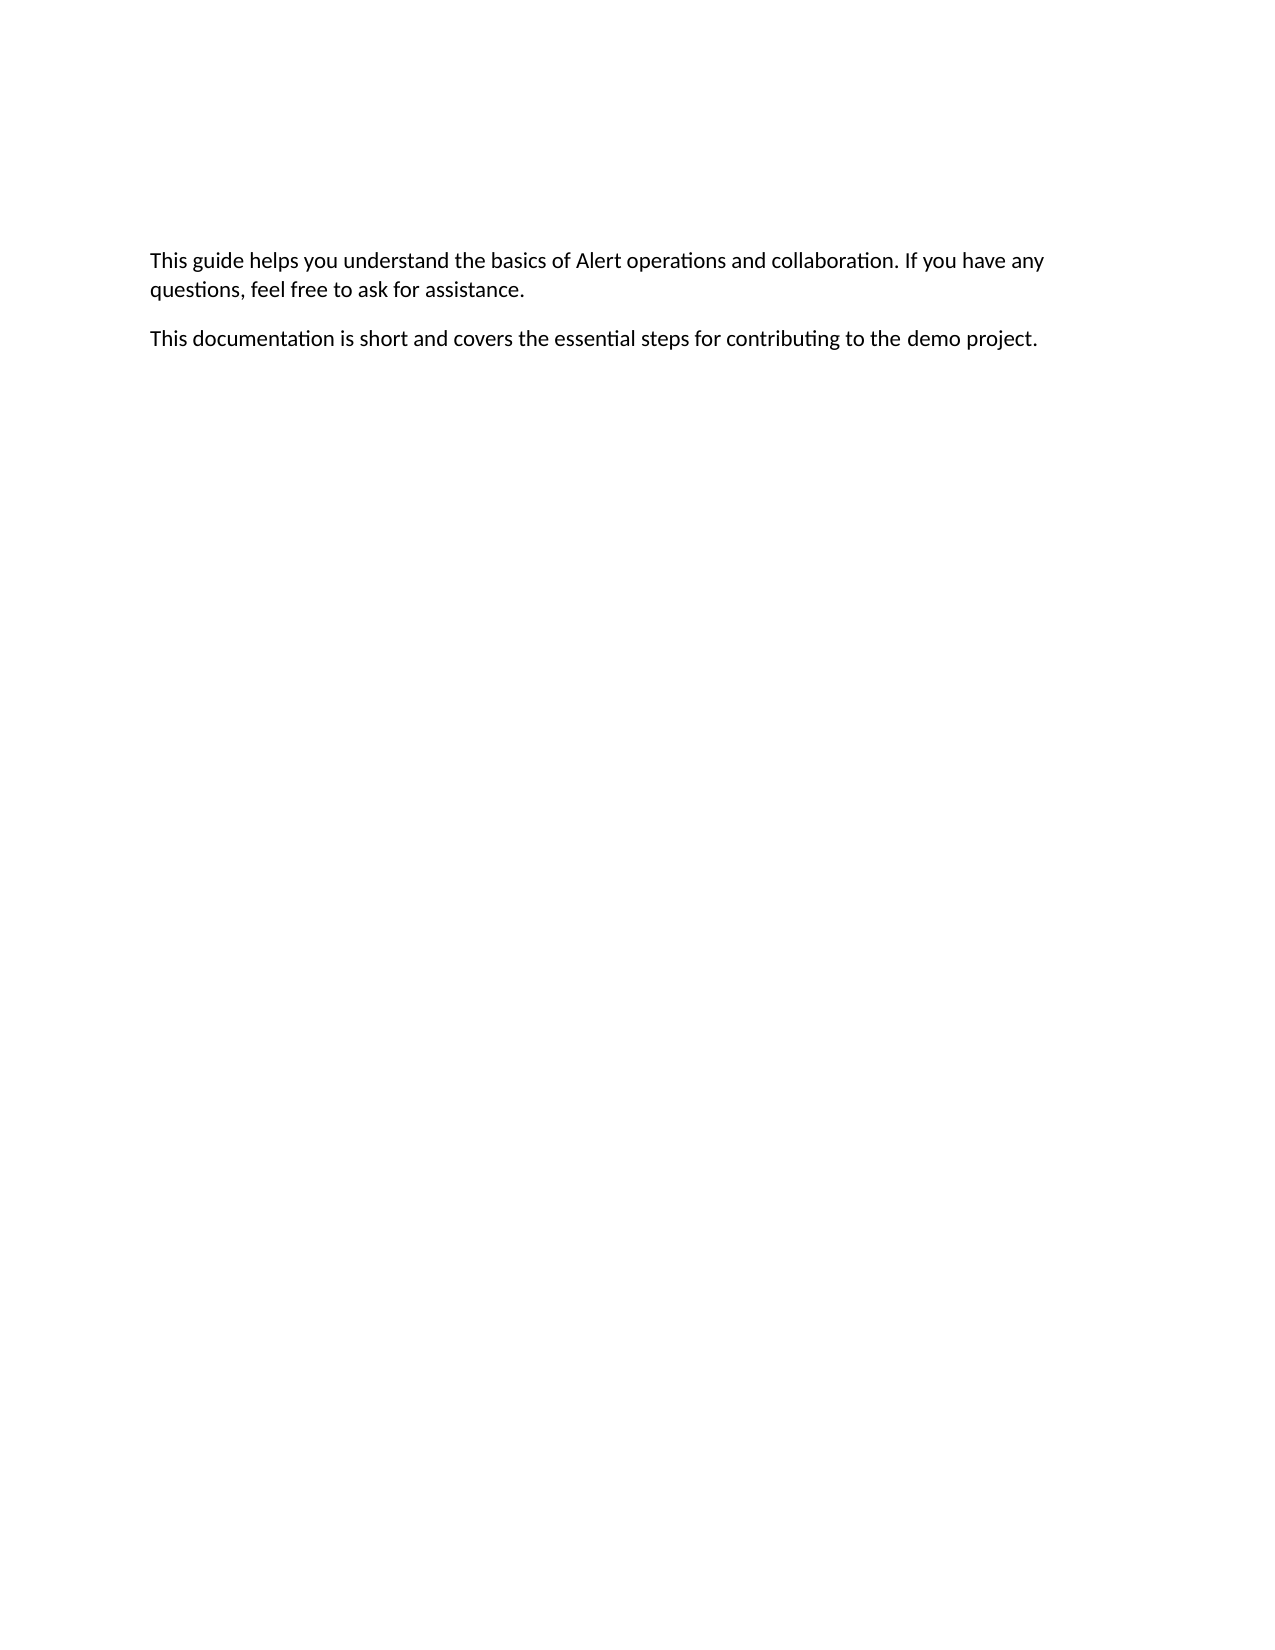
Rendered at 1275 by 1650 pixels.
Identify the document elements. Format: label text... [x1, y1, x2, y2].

text This documentation is short and covers the essential steps for contributing to the demo project. [150, 324, 1125, 352]
text This guide helps you understand the basics of Alert operations and collaboration. If you have any questions, feel free to ask for assistance. [150, 245, 1125, 303]
